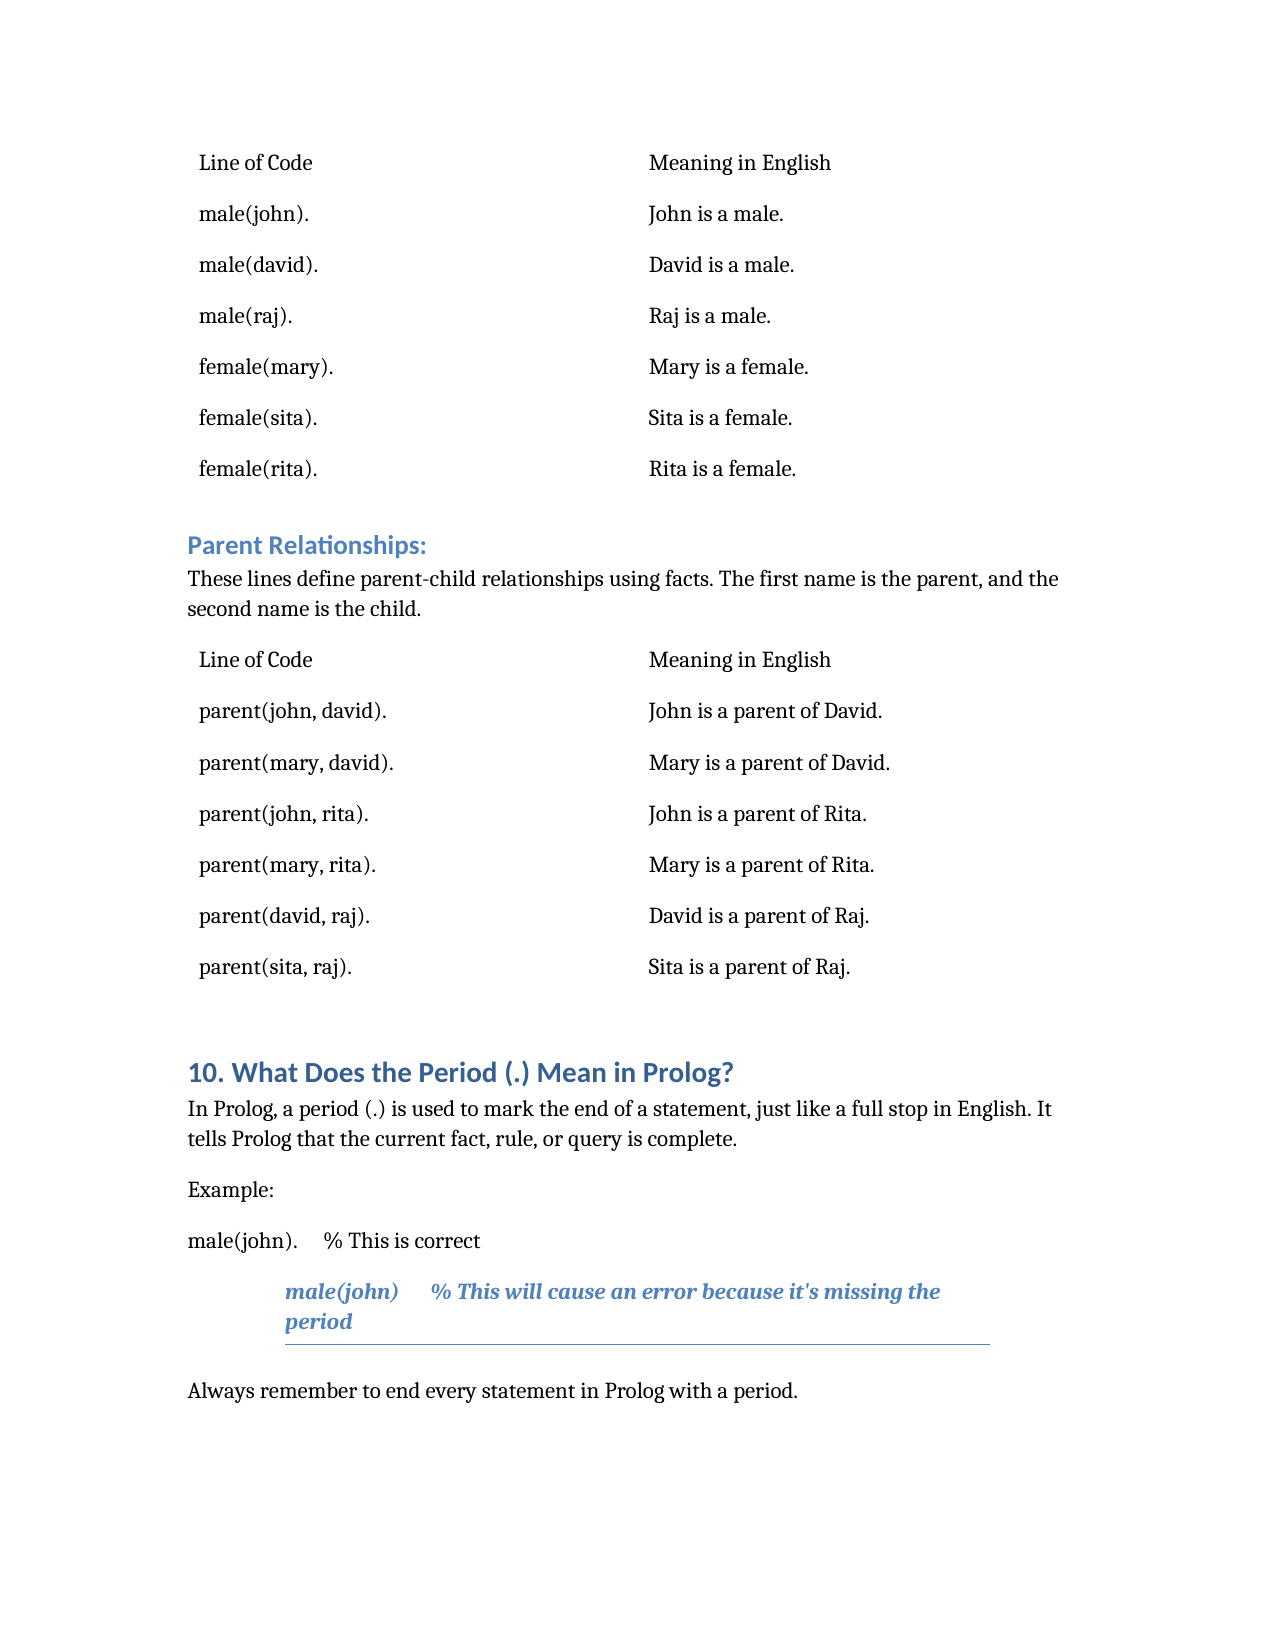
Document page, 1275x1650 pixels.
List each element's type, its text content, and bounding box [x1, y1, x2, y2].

table_cell John is a male. [638, 201, 1087, 252]
table_cell female(mary). [188, 354, 637, 405]
table_cell John is a parent of David. [638, 698, 1087, 749]
table_cell Sita is a parent of Raj. [638, 954, 1087, 1004]
table_header Line of Code [188, 647, 637, 698]
table_cell parent(john, david). [188, 698, 637, 749]
table_cell Mary is a parent of David. [638, 749, 1087, 800]
table_cell parent(mary, david). [188, 749, 637, 800]
table_cell parent(david, raj). [188, 903, 637, 953]
table_cell John is a parent of Rita. [638, 800, 1087, 851]
table_cell female(rita). [188, 456, 637, 507]
text male(john). % This is correct [187, 1228, 1087, 1254]
table_cell Raj is a male. [638, 303, 1087, 354]
table_header Meaning in English [638, 150, 1087, 201]
text Example: [187, 1177, 1087, 1203]
text In Prolog, a period (.) is used to mark the end of a statement, just like a full stop in English. It tells Prolog that the current fact, rule, or query is complete. [187, 1096, 1087, 1152]
table_cell male(raj). [188, 303, 637, 354]
text Always remember to end every statement in Prolog with a period. [187, 1378, 1087, 1404]
table_cell male(john). [188, 201, 637, 252]
table_header Line of Code [188, 150, 637, 201]
table_cell parent(john, rita). [188, 800, 637, 851]
text These lines define parent-child relationships using facts. The first name is the parent, and the second name is the child. [187, 566, 1087, 623]
table_cell Sita is a female. [638, 405, 1087, 456]
table_cell Mary is a female. [638, 354, 1087, 405]
table_header Meaning in English [638, 647, 1087, 698]
table_cell female(sita). [188, 405, 637, 456]
table_cell Rita is a female. [638, 456, 1087, 507]
table_cell David is a male. [638, 252, 1087, 303]
text male(john) % This will cause an error because it's missing the period [285, 1279, 990, 1344]
table_cell male(david). [188, 252, 637, 303]
subtitle Parent Relationships: [187, 528, 1087, 561]
table_cell David is a parent of Raj. [638, 903, 1087, 953]
table_cell parent(mary, rita). [188, 851, 637, 902]
table_cell Mary is a parent of Rita. [638, 851, 1087, 902]
subtitle 10. What Does the Period (.) Mean in Prolog? [187, 1054, 1087, 1090]
table_cell parent(sita, raj). [188, 954, 637, 1004]
